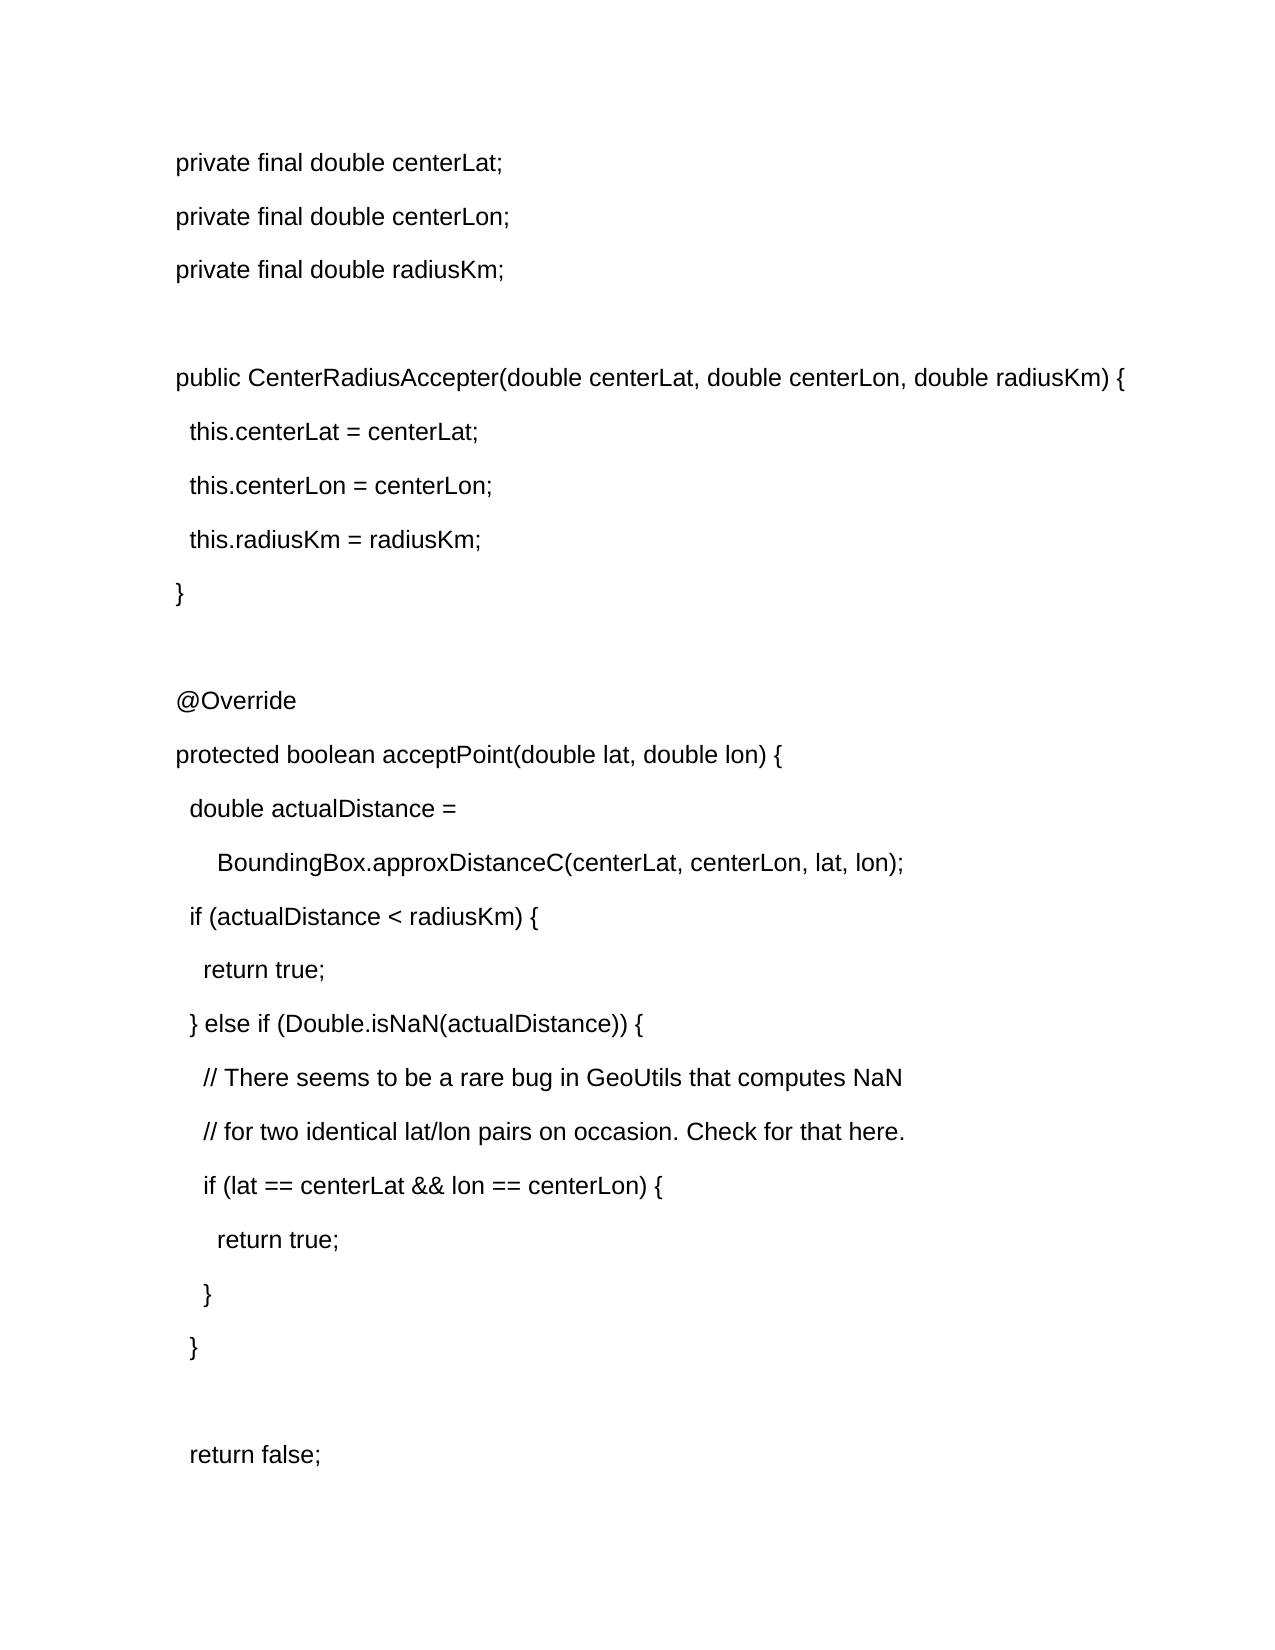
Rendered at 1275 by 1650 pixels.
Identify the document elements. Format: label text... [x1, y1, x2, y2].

text double actualDistance = [148, 794, 1127, 823]
text } [148, 578, 1127, 607]
text this.centerLon = centerLon; [148, 471, 1127, 499]
text return true; [148, 955, 1127, 984]
text if (actualDistance < radiusKm) { [148, 902, 1127, 930]
text @Override [148, 686, 1127, 715]
text } [148, 1278, 1127, 1307]
text // for two identical lat/lon pairs on occasion. Check for that here. [148, 1117, 1127, 1146]
text this.radiusKm = radiusKm; [148, 524, 1127, 553]
text BoundingBox.approxDistanceC(centerLat, centerLon, lat, lon); [148, 848, 1127, 876]
text private final double radiusKm; [148, 255, 1127, 284]
text } else if (Double.isNaN(actualDistance)) { [148, 1009, 1127, 1038]
text private final double centerLon; [148, 201, 1127, 230]
text private final double centerLat; [148, 148, 1127, 176]
text protected boolean acceptPoint(double lat, double lon) { [148, 740, 1127, 769]
text // There seems to be a rare bug in GeoUtils that computes NaN [148, 1063, 1127, 1092]
text } [148, 1332, 1127, 1361]
text if (lat == centerLat && lon == centerLon) { [148, 1171, 1127, 1199]
text return false; [148, 1440, 1127, 1469]
text this.centerLat = centerLat; [148, 417, 1127, 446]
text public CenterRadiusAccepter(double centerLat, double centerLon, double radiusKm) { [148, 363, 1127, 392]
text return true; [148, 1225, 1127, 1253]
